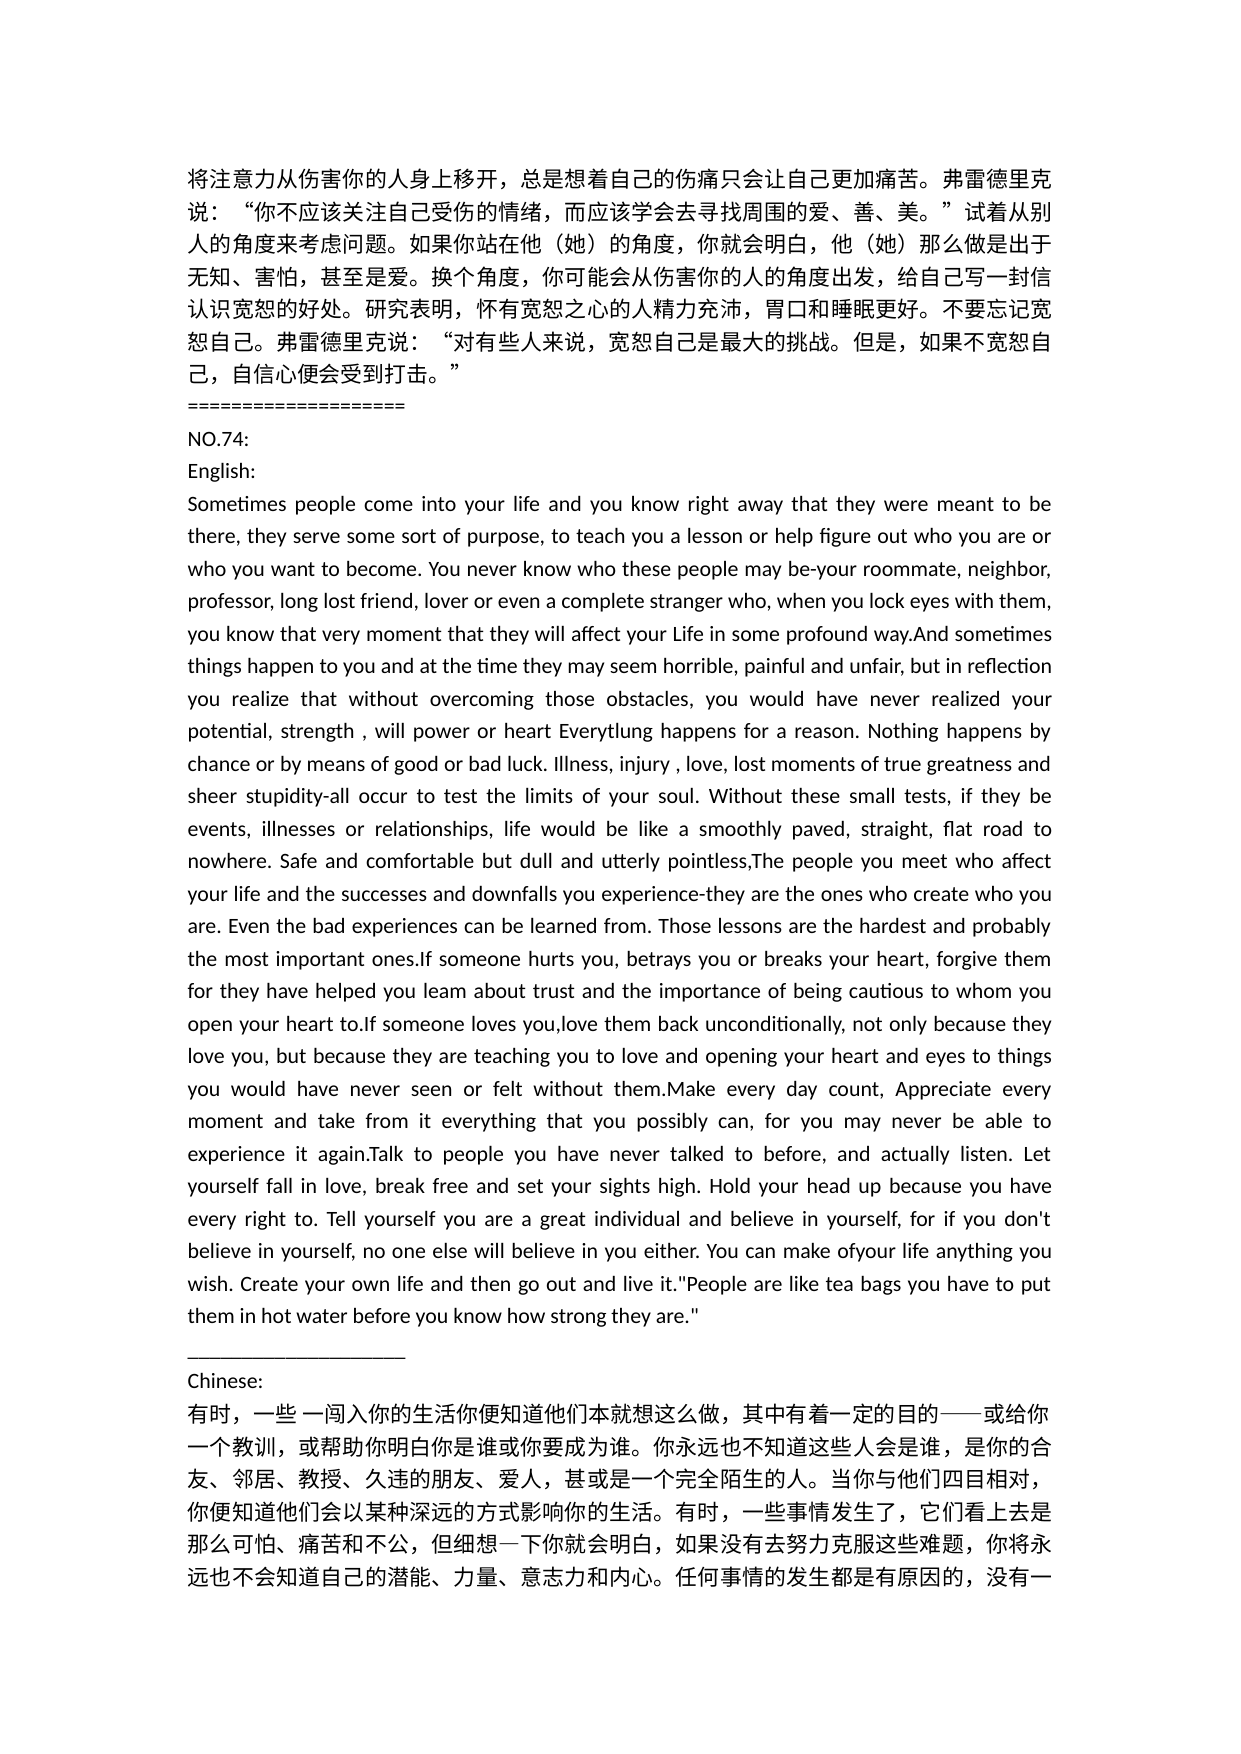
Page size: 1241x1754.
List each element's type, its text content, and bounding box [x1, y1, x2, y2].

text Sometimes people come into your life and you know right away that they were meant to be there, they serve some sort of purpose, to teach you a lesson or help figure out who you are or who you want to become. You never know who these people may be-your roommate, neighbor, professor, long lost friend, lover or even a complete stranger who, when you lock eyes with them, you know that very moment that they will affect your Life in some profound way.And sometimes things happen to you and at the time they may seem horrible, painful and unfair, but in reflection you realize that without overcoming those obstacles, you would have never realized your potential, strength , will power or heart Everytlung happens for a reason. Nothing happens by chance or by means of good or bad luck. Illness, injury , love, lost moments of true greatness and sheer stupidity-all occur to test the limits of your soul. Without these small tests, if they be events, illnesses or relationships, life would be like a smoothly paved, straight, flat road to nowhere. Safe and comfortable but dull and utterly pointless,The people you meet who affect your life and the successes and downfalls you experience-they are the ones who create who you are. Even the bad experiences can be learned from. Those lessons are the hardest and probably the most important ones.If someone hurts you, betrays you or breaks your heart, forgive them for they have helped you leam about trust and the importance of being cautious to whom you open your heart to.If someone loves you,love them back unconditionally, not only because they love you, but because they are teaching you to love and opening your heart and eyes to things you would have never seen or felt without them.Make every day count, Appreciate every moment and take from it everything that you possibly can, for you may never be able to experience it again.Talk to people you have never talked to before, and actually listen. Let yourself fall in love, break free and set your sights high. Hold your head up because you have every right to. Tell yourself you are a great individual and believe in yourself, for if you don't believe in yourself, no one else will believe in you either. You can make ofyour life anything you wish. Create your own life and then go out and live it."People are like tea bags you have to put them in hot water before you know how strong they are." [187, 487, 1053, 1332]
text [187, 162, 1053, 389]
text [187, 1397, 1053, 1592]
text ==================== [187, 389, 1053, 422]
text ____________________ [187, 1332, 1053, 1364]
text NO.74: [187, 422, 1053, 454]
text Chinese: [187, 1364, 1053, 1397]
text English: [187, 454, 1053, 487]
